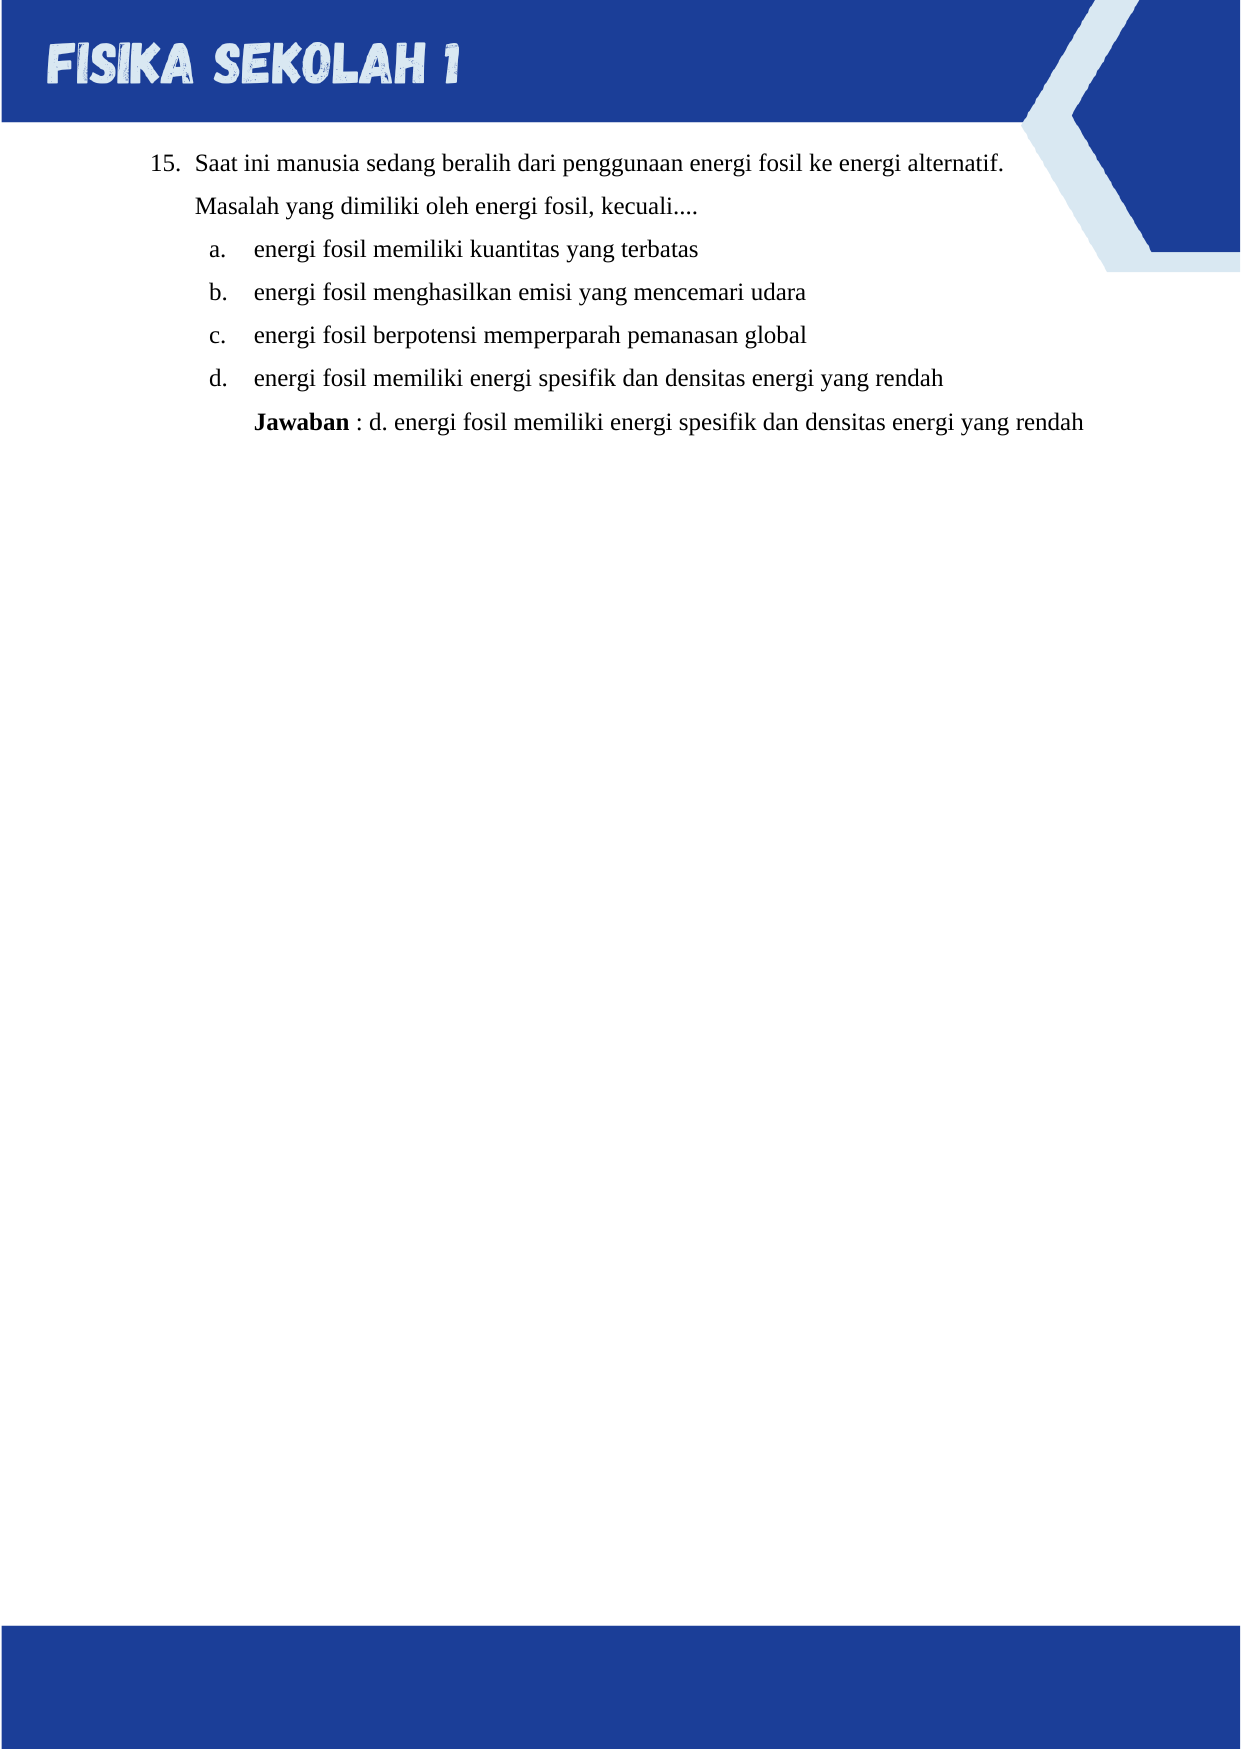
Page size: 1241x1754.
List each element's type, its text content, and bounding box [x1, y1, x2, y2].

list energi fosil memiliki energi spesifik dan densitas energi yang rendah [209, 363, 1169, 392]
text Jawaban : d. energi fosil memiliki energi spesifik dan densitas energi yang rendah [253, 407, 1169, 436]
list energi fosil menghasilkan emisi yang mencemari udara [209, 277, 1169, 306]
list energi fosil berpotensi memperparah pemanasan global [209, 321, 1169, 349]
picture [1, 0, 1241, 1749]
list Saat ini manusia sedang beralih dari penggunaan energi fosil ke energi alternatif. Masalah yang dimiliki oleh energi fosil, kecuali.... [150, 148, 1091, 220]
list energi fosil memiliki kuantitas yang terbatas [209, 234, 1169, 263]
